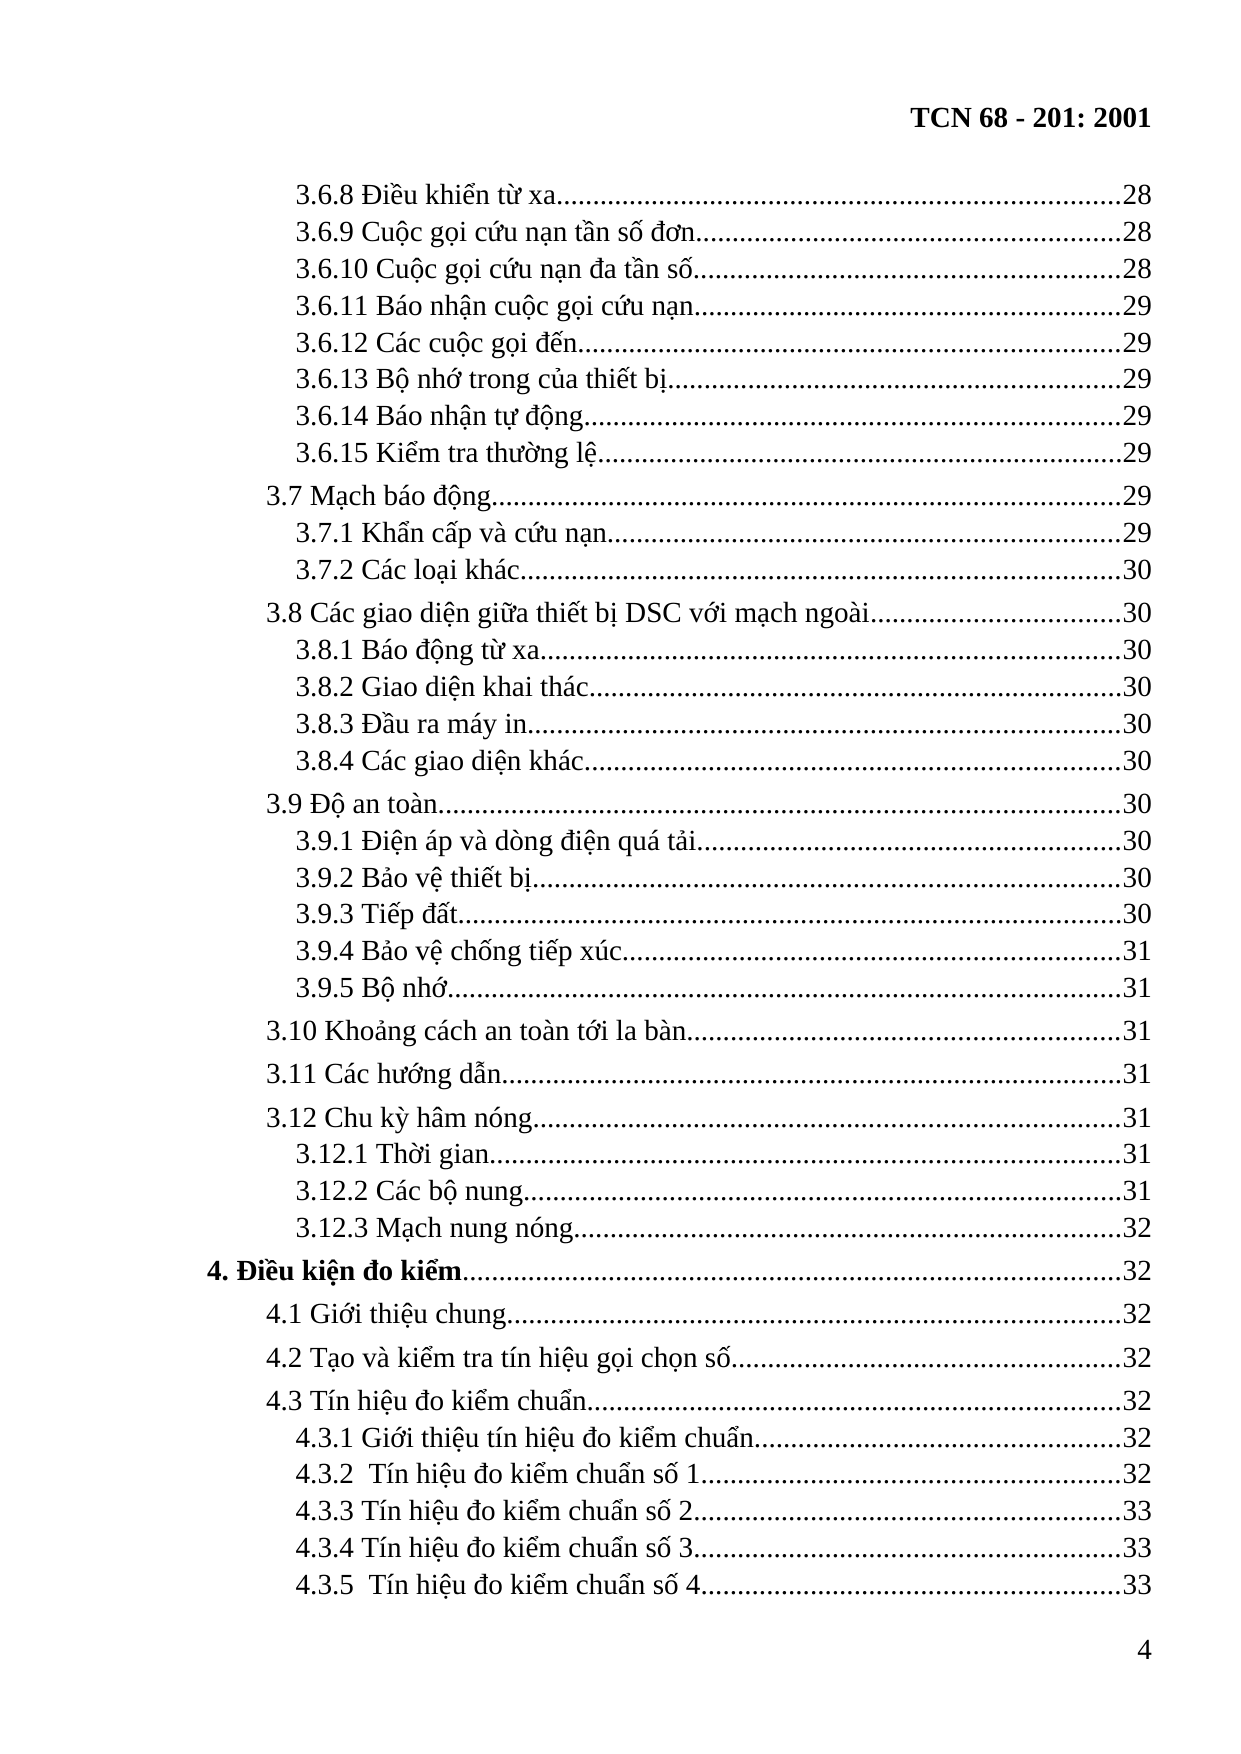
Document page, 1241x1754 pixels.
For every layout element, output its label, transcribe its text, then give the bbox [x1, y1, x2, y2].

text 3.8.1 Báo động từ xa 30 [266, 632, 1152, 666]
text 3.6.10 Cuộc gọi cứu nạn đa tần số 28 [266, 251, 1152, 284]
text 4.3.5 Tín hiệu đo kiểm chuẩn số 4 33 [266, 1567, 1152, 1601]
text 4.3.1 Giới thiệu tín hiệu đo kiểm chuẩn 32 [266, 1420, 1152, 1453]
text 3.12.1 Thời gian 31 [266, 1137, 1152, 1170]
text 3.9.2 Bảo vệ thiết bị 30 [266, 860, 1152, 893]
text 3.6.8 Điều khiển từ xa 28 [266, 177, 1152, 211]
text 4.3.3 Tín hiệu đo kiểm chuẩn số 2 33 [266, 1493, 1152, 1527]
text 3.12 Chu kỳ hâm nóng 31 [236, 1100, 1152, 1133]
text 4.2 Tạo và kiểm tra tín hiệu gọi chọn số 32 [236, 1340, 1152, 1373]
text 3.7.2 Các loại khác 30 [266, 552, 1152, 586]
text 3.9.1 Điện áp và dòng điện quá tải 30 [266, 823, 1152, 856]
text 4.3.2 Tín hiệu đo kiểm chuẩn số 1 32 [266, 1457, 1152, 1490]
text 3.6.13 Bộ nhớ trong của thiết bị 29 [266, 362, 1152, 395]
text 3.6.11 Báo nhận cuộc gọi cứu nạn 29 [266, 288, 1152, 321]
text 3.9.5 Bộ nhớ 31 [266, 970, 1152, 1004]
text 4.3 Tín hiệu đo kiểm chuẩn 32 [236, 1383, 1152, 1416]
text 3.8.2 Giao diện khai thác 30 [266, 669, 1152, 703]
text 3.6.9 Cuộc gọi cứu nạn tần số đơn 28 [266, 214, 1152, 248]
text 3.8.3 Đầu ra máy in 30 [266, 706, 1152, 739]
text 3.12.3 Mạch nung nóng 32 [266, 1210, 1152, 1244]
text 3.12.2 Các bộ nung 31 [266, 1173, 1152, 1207]
text 3.9.3 Tiếp đất 30 [266, 897, 1152, 930]
text 4. Điều kiện đo kiểm 32 [177, 1253, 1152, 1287]
text 3.10 Khoảng cách an toàn tới la bàn 31 [236, 1013, 1152, 1047]
text 3.7 Mạch báo động 29 [236, 478, 1152, 512]
text 3.6.15 Kiểm tra thường lệ 29 [266, 435, 1152, 469]
text 4.3.4 Tín hiệu đo kiểm chuẩn số 3 33 [266, 1530, 1152, 1564]
text 3.6.12 Các cuộc gọi đến 29 [266, 325, 1152, 358]
text 3.8 Các giao diện giữa thiết bị DSC với mạch ngoài 30 [236, 595, 1152, 629]
text 3.9 Độ an toàn 30 [236, 786, 1152, 819]
text 3.7.1 Khẩn cấp và cứu nạn 29 [266, 515, 1152, 549]
text 3.9.4 Bảo vệ chống tiếp xúc 31 [266, 933, 1152, 967]
text 3.6.14 Báo nhận tự động 29 [266, 398, 1152, 432]
text 3.8.4 Các giao diện khác 30 [266, 743, 1152, 776]
text 3.11 Các hướng dẫn 31 [236, 1057, 1152, 1090]
text 4.1 Giới thiệu chung 32 [236, 1297, 1152, 1330]
